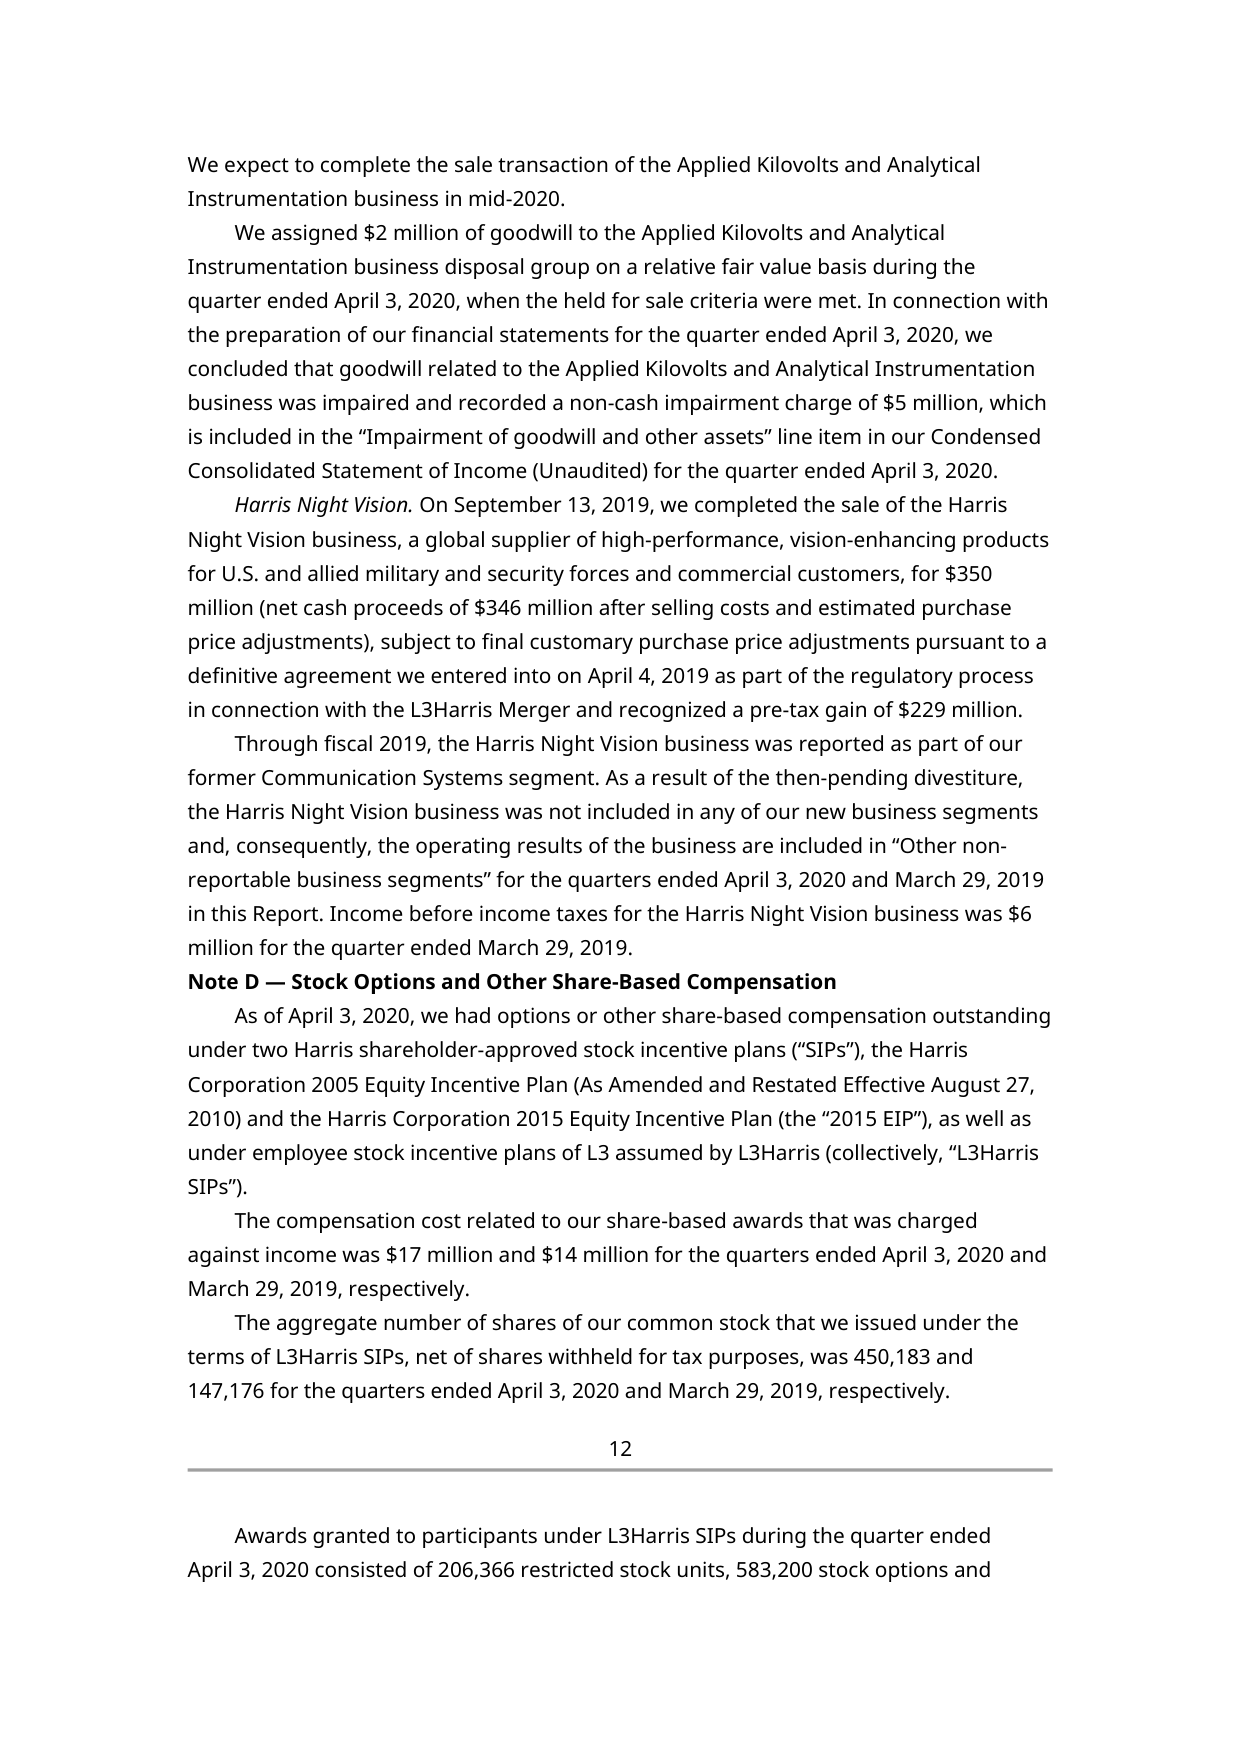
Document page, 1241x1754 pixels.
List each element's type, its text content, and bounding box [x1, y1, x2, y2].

text We assigned $2 million of goodwill to the Applied Kilovolts and Analytical Instrumentation business disposal group on a relative fair value basis during the quarter ended April 3, 2020, when the held for sale criteria were met. In connection with the preparation of our financial statements for the quarter ended April 3, 2020, we concluded that goodwill related to the Applied Kilovolts and Analytical Instrumentation business was impaired and recorded a non-cash impairment charge of $5 million, which is included in the “Impairment of goodwill and other assets” line item in our Condensed Consolidated Statement of Income (Unaudited) for the quarter ended April 3, 2020. [187, 218, 1053, 485]
text Note D — Stock Options and Other Share-Based Compensation [187, 967, 1053, 996]
text 12 [187, 1434, 1053, 1463]
text As of April 3, 2020, we had options or other share-based compensation outstanding under two Harris shareholder-approved stock incentive plans (“SIPs”), the Harris Corporation 2005 Equity Incentive Plan (As Amended and Restated Effective August 27, 2010) and the Harris Corporation 2015 Equity Incentive Plan (the “2015 EIP”), as well as under employee stock incentive plans of L3 assumed by L3Harris (collectively, “L3Harris SIPs”). [187, 1002, 1053, 1200]
text The aggregate number of shares of our common stock that we issued under the terms of L3Harris SIPs, net of shares withheld for tax purposes, was 450,183 and 147,176 for the quarters ended April 3, 2020 and March 29, 2019, respectively. [187, 1308, 1053, 1405]
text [187, 150, 1053, 212]
text Through fiscal 2019, the Harris Night Vision business was reported as part of our former Communication Systems segment. As a result of the then-pending divestiture, the Harris Night Vision business was not included in any of our new business segments and, consequently, the operating results of the business are included in “Other non-reportable business segments” for the quarters ended April 3, 2020 and March 29, 2019 in this Report. Income before income taxes for the Harris Night Vision business was $6 million for the quarter ended March 29, 2019. [187, 729, 1053, 962]
text Harris Night Vision. On September 13, 2019, we completed the sale of the Harris Night Vision business, a global supplier of high-performance, vision-enhancing products for U.S. and allied military and security forces and commercial customers, for $350 million (net cash proceeds of $346 million after selling costs and estimated purchase price adjustments), subject to final customary purchase price adjustments pursuant to a definitive agreement we entered into on April 4, 2019 as part of the regulatory process in connection with the L3Harris Merger and recognized a pre-tax gain of $229 million. [187, 491, 1053, 723]
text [187, 1521, 1053, 1584]
text The compensation cost related to our share-based awards that was charged against income was $17 million and $14 million for the quarters ended April 3, 2020 and March 29, 2019, respectively. [187, 1206, 1053, 1302]
